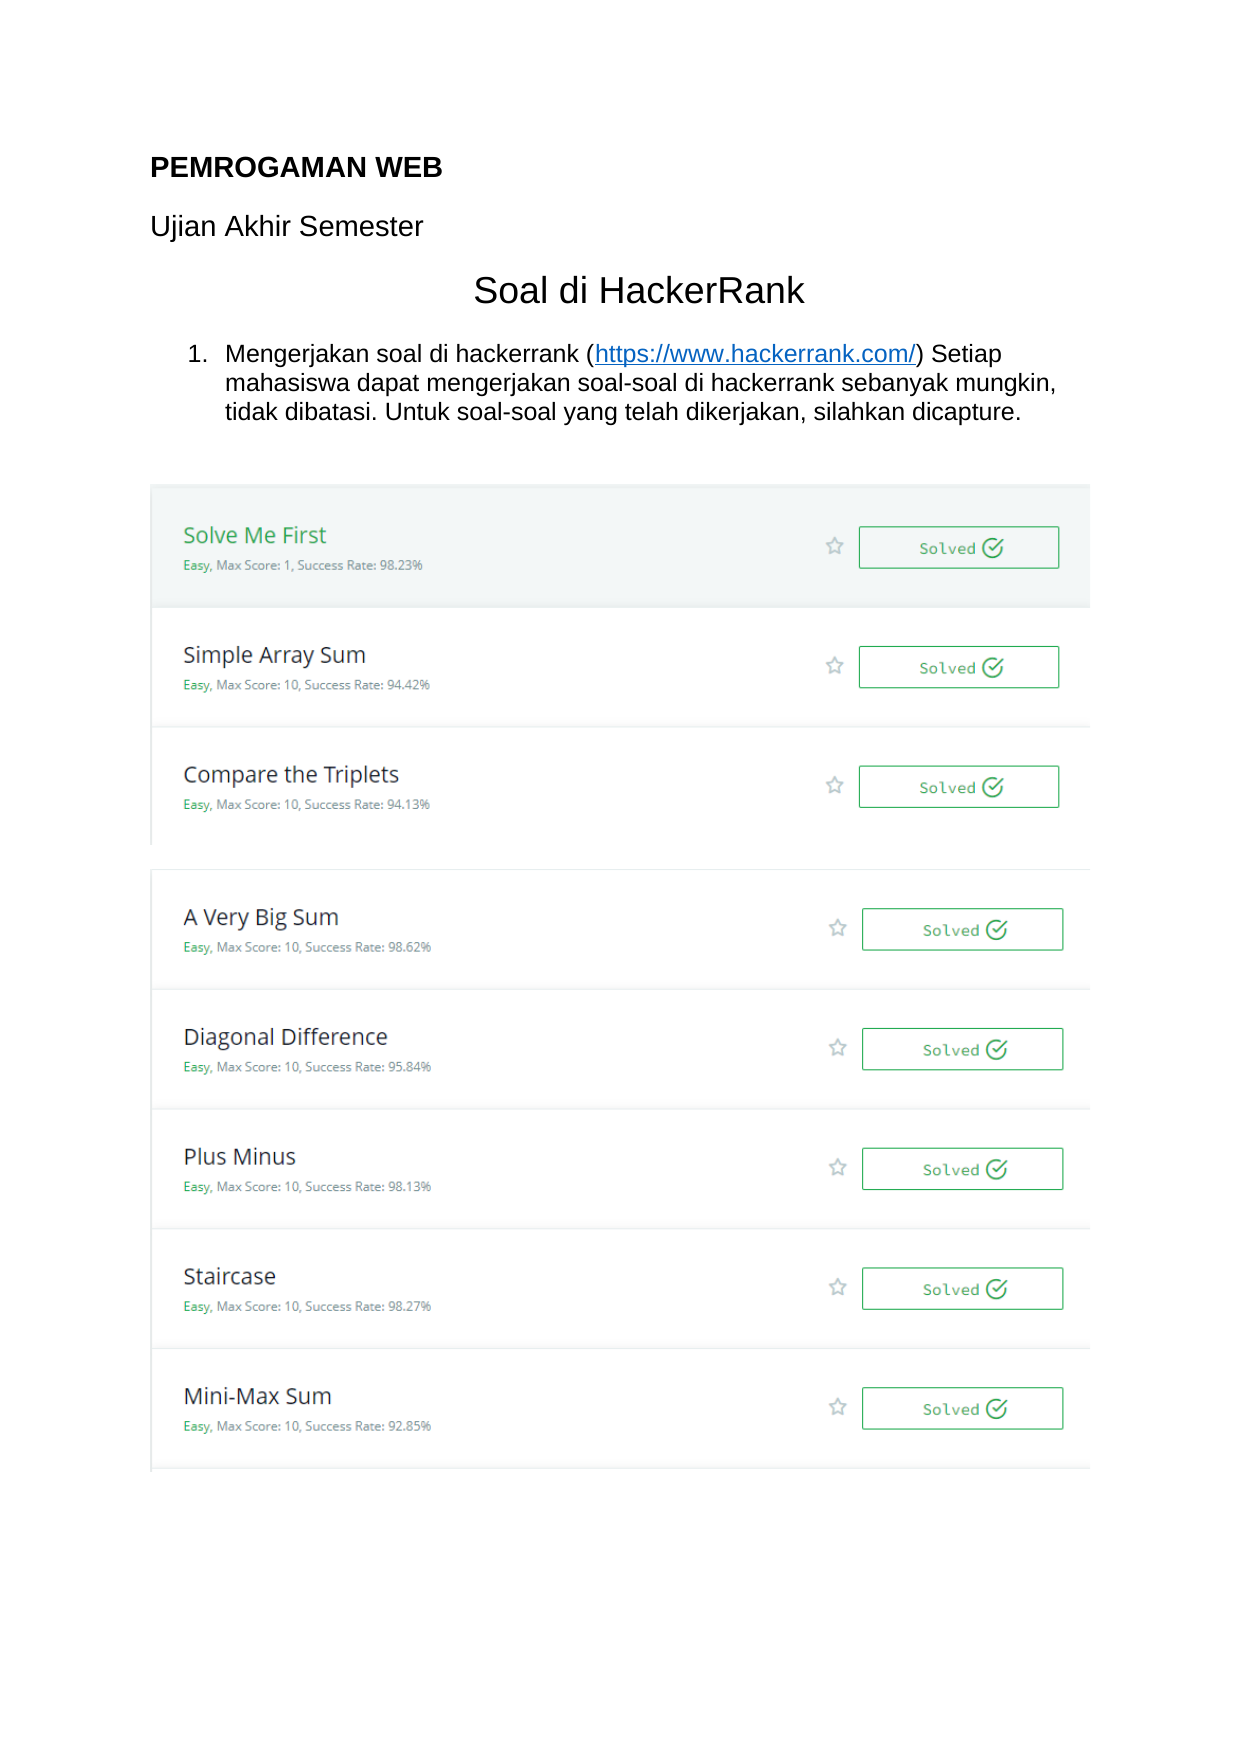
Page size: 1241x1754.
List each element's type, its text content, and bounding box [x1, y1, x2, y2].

text Soal di HackerRank [187, 269, 1090, 312]
picture [150, 869, 1091, 1472]
list Mengerjakan soal di hackerrank (https://www.hackerrank.com/) Setiap mahasiswa dapat mengerjakan soal-soal di hackerrank sebanyak mungkin, tidak dibatasi. Untuk soal-soal yang telah dikerjakan, silahkan dicapture. [187, 339, 1090, 425]
text Ujian Akhir Semester [150, 209, 1090, 243]
text PEMROGAMAN WEB [150, 150, 1090, 183]
picture [150, 484, 1091, 845]
